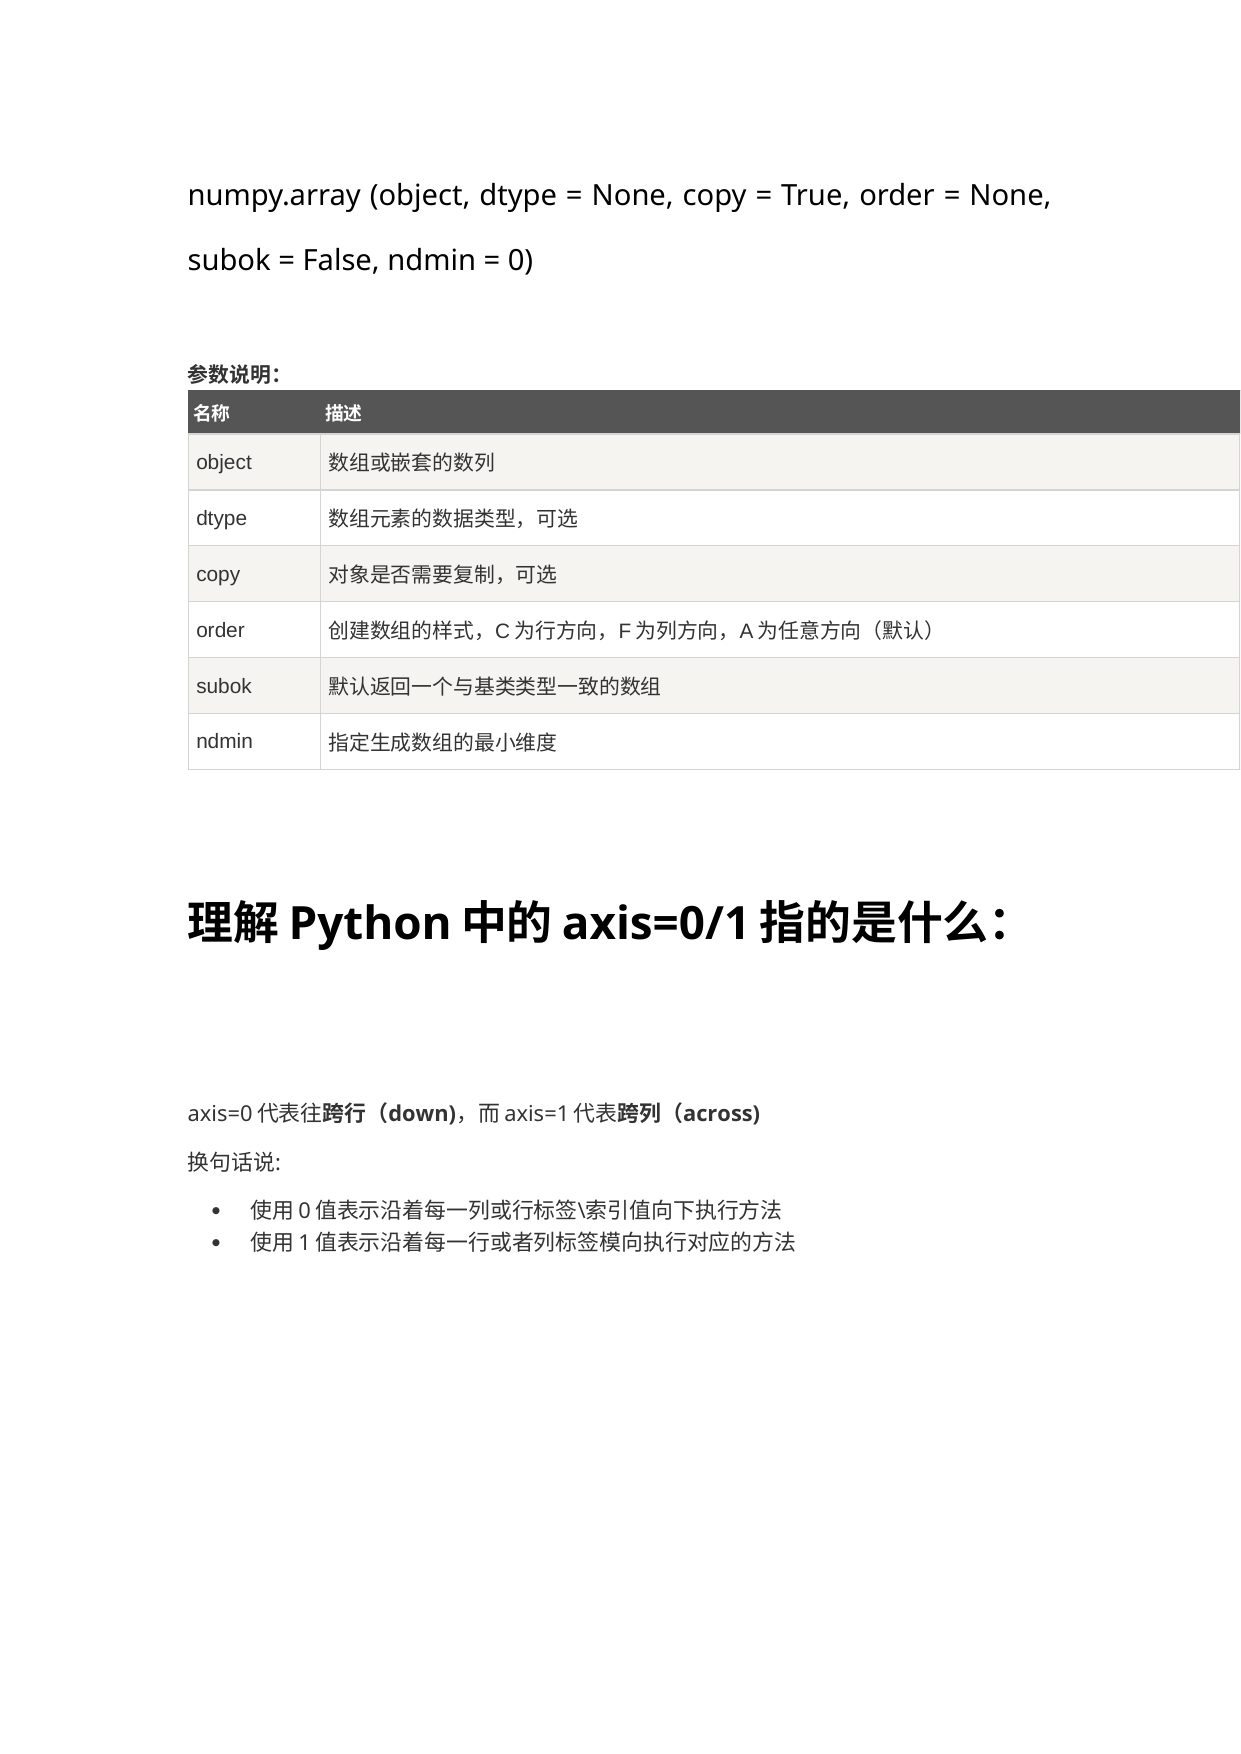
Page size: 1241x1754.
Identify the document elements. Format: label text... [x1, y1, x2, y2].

table_cell dtype [189, 491, 320, 545]
table_cell subok [189, 658, 320, 713]
text 参数说明： [187, 357, 1053, 389]
table_cell 数组或嵌套的数列 [321, 435, 1239, 489]
table_cell 默认返回一个与基类类型一致的数组 [321, 658, 1239, 713]
table_cell 对象是否需要复制，可选 [321, 546, 1239, 601]
table_cell ndmin [189, 714, 320, 768]
table_cell copy [189, 546, 320, 601]
table_cell 指定生成数组的最小维度 [321, 714, 1239, 768]
text axis=0代表往跨行（down)，而axis=1代表跨列（across) [187, 1096, 1053, 1129]
text 换句话说: [187, 1144, 1053, 1177]
table_cell 数组元素的数据类型，可选 [321, 491, 1239, 545]
text numpy.array (object, dtype = None, copy = True, order = None, subok = False, ndmin = 0) [187, 162, 1053, 292]
table_cell object [189, 435, 320, 489]
table_cell 创建数组的样式，C为行方向，F为列方向，A为任意方向（默认） [321, 602, 1239, 657]
list 使用1值表示沿着每一行或者列标签模向执行对应的方法 [212, 1225, 1053, 1257]
list 使用0值表示沿着每一列或行标签\索引值向下执行方法 [212, 1192, 1053, 1225]
table_header 名称 [189, 391, 320, 433]
table_cell order [189, 602, 320, 657]
table_header 描述 [321, 391, 1239, 433]
subtitle 理解Python中的axis=0/1指的是什么： [187, 871, 1053, 968]
